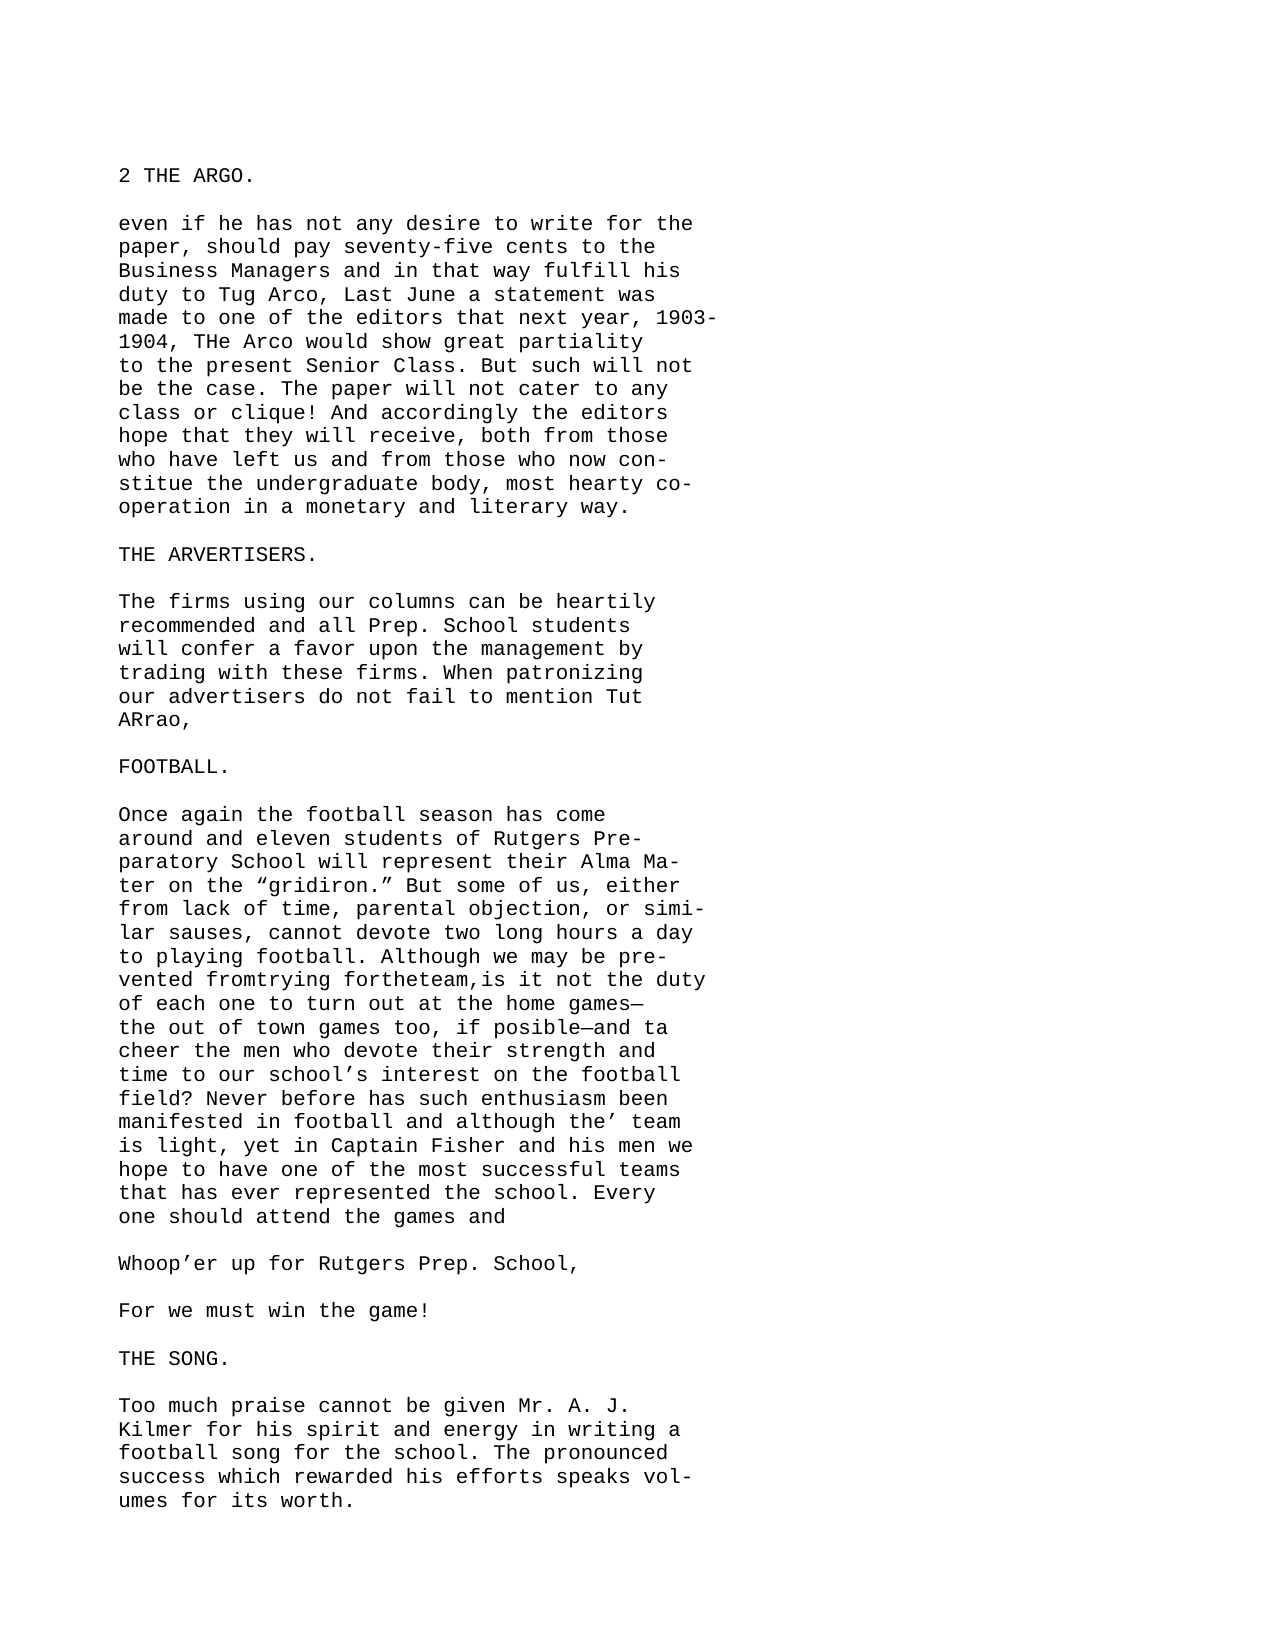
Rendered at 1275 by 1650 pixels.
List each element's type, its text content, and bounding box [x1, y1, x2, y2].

text to the present Senior Class. But such will not [118, 354, 1157, 378]
text paratory School will represent their Alma Ma- [118, 851, 1157, 875]
text class or clique! And accordingly the editors [118, 402, 1157, 426]
text THE ARVERTISERS. [118, 544, 1157, 567]
text hope that they will receive, both from those [118, 426, 1157, 449]
text For we must win the game! [118, 1300, 1157, 1324]
text to playing football. Although we may be pre- [118, 946, 1157, 969]
text paper, should pay seventy-five cents to the [118, 236, 1157, 260]
text be the case. The paper will not cater to any [118, 378, 1157, 402]
text time to our school’s interest on the football [118, 1064, 1157, 1088]
text cheer the men who devote their strength and [118, 1040, 1157, 1064]
text that has ever represented the school. Every [118, 1182, 1157, 1206]
text FOOTBALL. [118, 757, 1157, 780]
text Business Managers and in that way fulfill his [118, 260, 1157, 284]
text umes for its worth. [118, 1489, 1157, 1513]
text 2 THE ARGO. [118, 165, 1157, 189]
text hope to have one of the most successful teams [118, 1158, 1157, 1182]
text one should attend the games and [118, 1206, 1157, 1229]
text duty to Tug Arco, Last June a statement was [118, 284, 1157, 307]
text operation in a monetary and literary way. [118, 496, 1157, 520]
text Whoop’er up for Rutgers Prep. School, [118, 1253, 1157, 1277]
text trading with these firms. When patronizing [118, 662, 1157, 686]
text Once again the football season has come [118, 804, 1157, 827]
text lar sauses, cannot devote two long hours a day [118, 922, 1157, 946]
text our advertisers do not fail to mention Tut [118, 686, 1157, 709]
text Too much praise cannot be given Mr. A. J. [118, 1395, 1157, 1419]
text recommended and all Prep. School students [118, 615, 1157, 638]
text field? Never before has such enthusiasm been [118, 1088, 1157, 1111]
text will confer a favor upon the management by [118, 638, 1157, 662]
text is light, yet in Captain Fisher and his men we [118, 1135, 1157, 1158]
text around and eleven students of Rutgers Pre- [118, 827, 1157, 851]
text stitue the undergraduate body, most hearty co- [118, 473, 1157, 496]
text even if he has not any desire to write for the [118, 213, 1157, 236]
text from lack of time, parental objection, or simi- [118, 898, 1157, 922]
text 1904, THe Arco would show great partiality [118, 331, 1157, 354]
text the out of town games too, if posible—and ta [118, 1017, 1157, 1040]
text of each one to turn out at the home games— [118, 993, 1157, 1017]
text made to one of the editors that next year, 1903- [118, 307, 1157, 331]
text vented fromtrying fortheteam,is it not the duty [118, 969, 1157, 993]
text ARrao, [118, 709, 1157, 733]
text The firms using our columns can be heartily [118, 591, 1157, 615]
text manifested in football and although the’ team [118, 1111, 1157, 1135]
text football song for the school. The pronounced [118, 1442, 1157, 1466]
text success which rewarded his efforts speaks vol- [118, 1466, 1157, 1489]
text THE SONG. [118, 1348, 1157, 1371]
text who have left us and from those who now con- [118, 449, 1157, 473]
text Kilmer for his spirit and energy in writing a [118, 1419, 1157, 1442]
text ter on the “gridiron.” But some of us, either [118, 875, 1157, 898]
